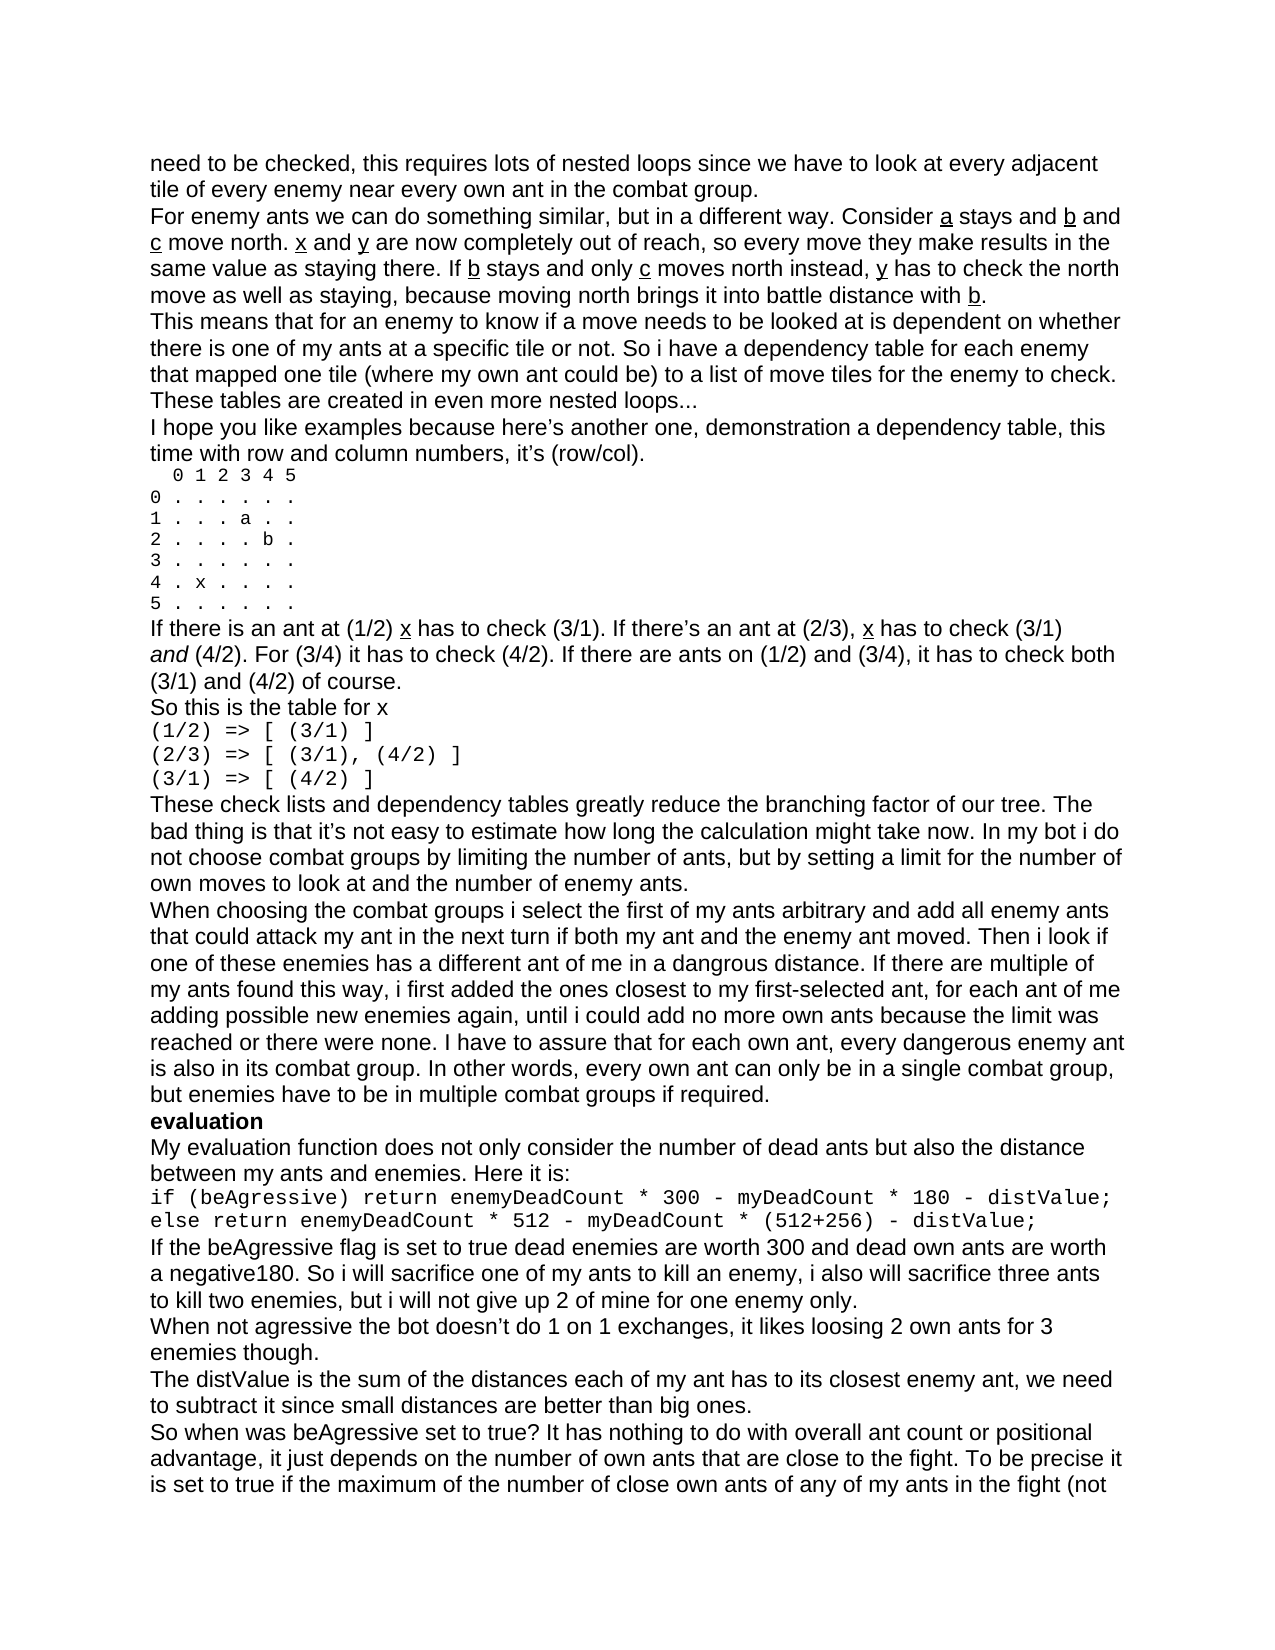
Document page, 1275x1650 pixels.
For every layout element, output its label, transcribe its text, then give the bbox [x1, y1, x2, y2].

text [150, 1418, 1125, 1497]
text 1 . . . a . . [150, 509, 1125, 530]
text (2/3) => [ (3/1), (4/2) ] [150, 744, 1125, 768]
text This means that for an enemy to know if a move needs to be looked at is dependent on whether there is one of my ants at a specific tile or not. So i have a dependency table for each enemy that mapped one tile (where my own ant could be) to a list of move tiles for the enemy to check. These tables are created in even more nested loops... [150, 308, 1125, 413]
text If the beAgressive flag is set to true dead enemies are worth 300 and dead own ants are worth a negative180. So i will sacrifice one of my ants to kill an enemy, i also will sacrifice three ants to kill two enemies, but i will not give up 2 of mine for one enemy only. [150, 1234, 1125, 1313]
text My evaluation function does not only consider the number of dead ants but also the distance between my ants and enemies. Here it is: [150, 1134, 1125, 1187]
text For enemy ants we can do something similar, but in a different way. Consider a stays and b and c move north. x and y are now completely out of reach, so every move they make results in the same value as staying there. If b stays and only c moves north instead, y has to check the north move as well as staying, because moving north brings it into battle distance with b. [150, 203, 1125, 308]
text else return enemyDeadCount * 512 - myDeadCount * (512+256) - distValue; [150, 1210, 1125, 1234]
text (3/1) => [ (4/2) ] [150, 768, 1125, 791]
text If there is an ant at (1/2) x has to check (3/1). If there’s an ant at (2/3), x has to check (3/1) and (4/2). For (3/4) it has to check (4/2). If there are ants on (1/2) and (3/4), it has to check both (3/1) and (4/2) of course. [150, 615, 1125, 694]
text I hope you like examples because here’s another one, demonstration a dependency table, this time with row and column numbers, it’s (row/col). [150, 413, 1125, 466]
text 0 . . . . . . [150, 487, 1125, 509]
text 3 . . . . . . [150, 551, 1125, 572]
text When not agressive the bot doesn’t do 1 on 1 exchanges, it likes loosing 2 own ants for 3 enemies though. [150, 1313, 1125, 1366]
text 2 . . . . b . [150, 530, 1125, 551]
text 0 1 2 3 4 5 [150, 466, 1125, 487]
text if (beAgressive) return enemyDeadCount * 300 - myDeadCount * 180 - distValue; [150, 1187, 1125, 1210]
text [150, 150, 1125, 203]
text These check lists and dependency tables greatly reduce the branching factor of our tree. The bad thing is that it’s not easy to estimate how long the calculation might take now. In my bot i do not choose combat groups by limiting the number of ants, but by setting a limit for the number of own moves to look at and the number of enemy ants. [150, 791, 1125, 897]
text When choosing the combat groups i select the first of my ants arbitrary and add all enemy ants that could attack my ant in the next turn if both my ant and the enemy ant moved. Then i look if one of these enemies has a different ant of me in a dangrous distance. If there are multiple of my ants found this way, i first added the ones closest to my first-selected ant, for each ant of me adding possible new enemies again, until i could add no more own ants because the limit was reached or there were none. I have to assure that for each own ant, every dangerous enemy ant is also in its combat group. In other words, every own ant can only be in a single combat group, but enemies have to be in multiple combat groups if required. [150, 897, 1125, 1108]
text 5 . . . . . . [150, 594, 1125, 615]
text (1/2) => [ (3/1) ] [150, 720, 1125, 744]
text 4 . x . . . . [150, 572, 1125, 594]
text evaluation [150, 1108, 1125, 1134]
text The distValue is the sum of the distances each of my ant has to its closest enemy ant, we need to subtract it since small distances are better than big ones. [150, 1366, 1125, 1418]
text So this is the table for x [150, 694, 1125, 720]
